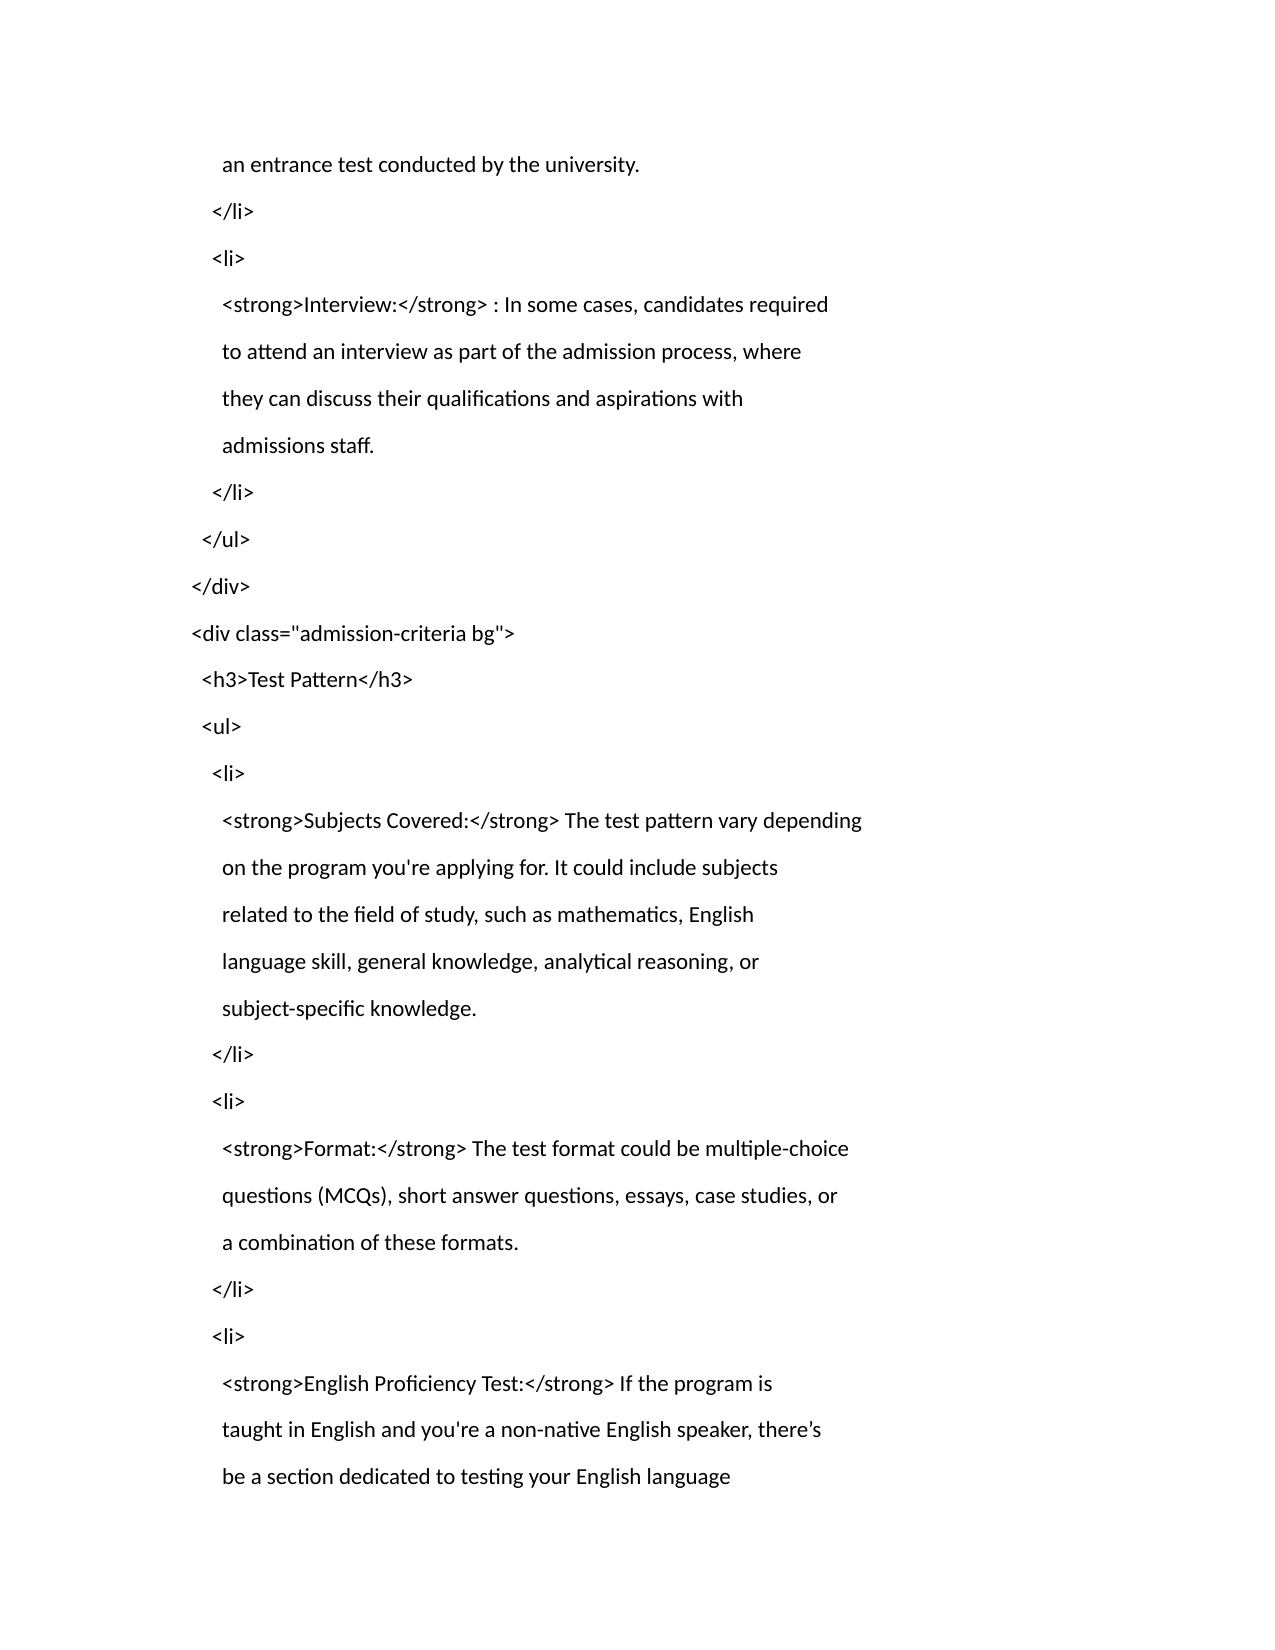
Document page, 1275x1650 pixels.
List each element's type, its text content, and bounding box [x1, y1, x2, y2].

text admissions staff. [150, 431, 1125, 459]
text an entrance test conducted by the university. [150, 150, 1125, 178]
text <strong>Subjects Covered:</strong> The test pattern vary depending [150, 806, 1125, 834]
text related to the field of study, such as mathematics, English [150, 900, 1125, 928]
text <div class="admission-criteria bg"> [150, 619, 1125, 647]
text be a section dedicated to testing your English language [150, 1462, 1125, 1491]
text <li> [150, 1087, 1125, 1116]
text <strong>English Proficiency Test:</strong> If the program is [150, 1369, 1125, 1397]
text </div> [150, 572, 1125, 600]
text a combination of these formats. [150, 1228, 1125, 1256]
text </li> [150, 478, 1125, 506]
text <li> [150, 1322, 1125, 1350]
text to attend an interview as part of the admission process, where [150, 337, 1125, 366]
text questions (MCQs), short answer questions, essays, case studies, or [150, 1181, 1125, 1209]
text </li> [150, 1041, 1125, 1069]
text language skill, general knowledge, analytical reasoning, or [150, 947, 1125, 975]
text <ul> [150, 712, 1125, 741]
text taught in English and you're a non-native English speaker, there’s [150, 1416, 1125, 1444]
text </li> [150, 1275, 1125, 1303]
text on the program you're applying for. It could include subjects [150, 853, 1125, 881]
text <strong>Format:</strong> The test format could be multiple-choice [150, 1134, 1125, 1162]
text <strong>Interview:</strong> : In some cases, candidates required [150, 291, 1125, 319]
text subject-specific knowledge. [150, 994, 1125, 1022]
text <h3>Test Pattern</h3> [150, 666, 1125, 694]
text <li> [150, 759, 1125, 787]
text <li> [150, 244, 1125, 272]
text </ul> [150, 525, 1125, 553]
text </li> [150, 197, 1125, 225]
text they can discuss their qualifications and aspirations with [150, 384, 1125, 412]
